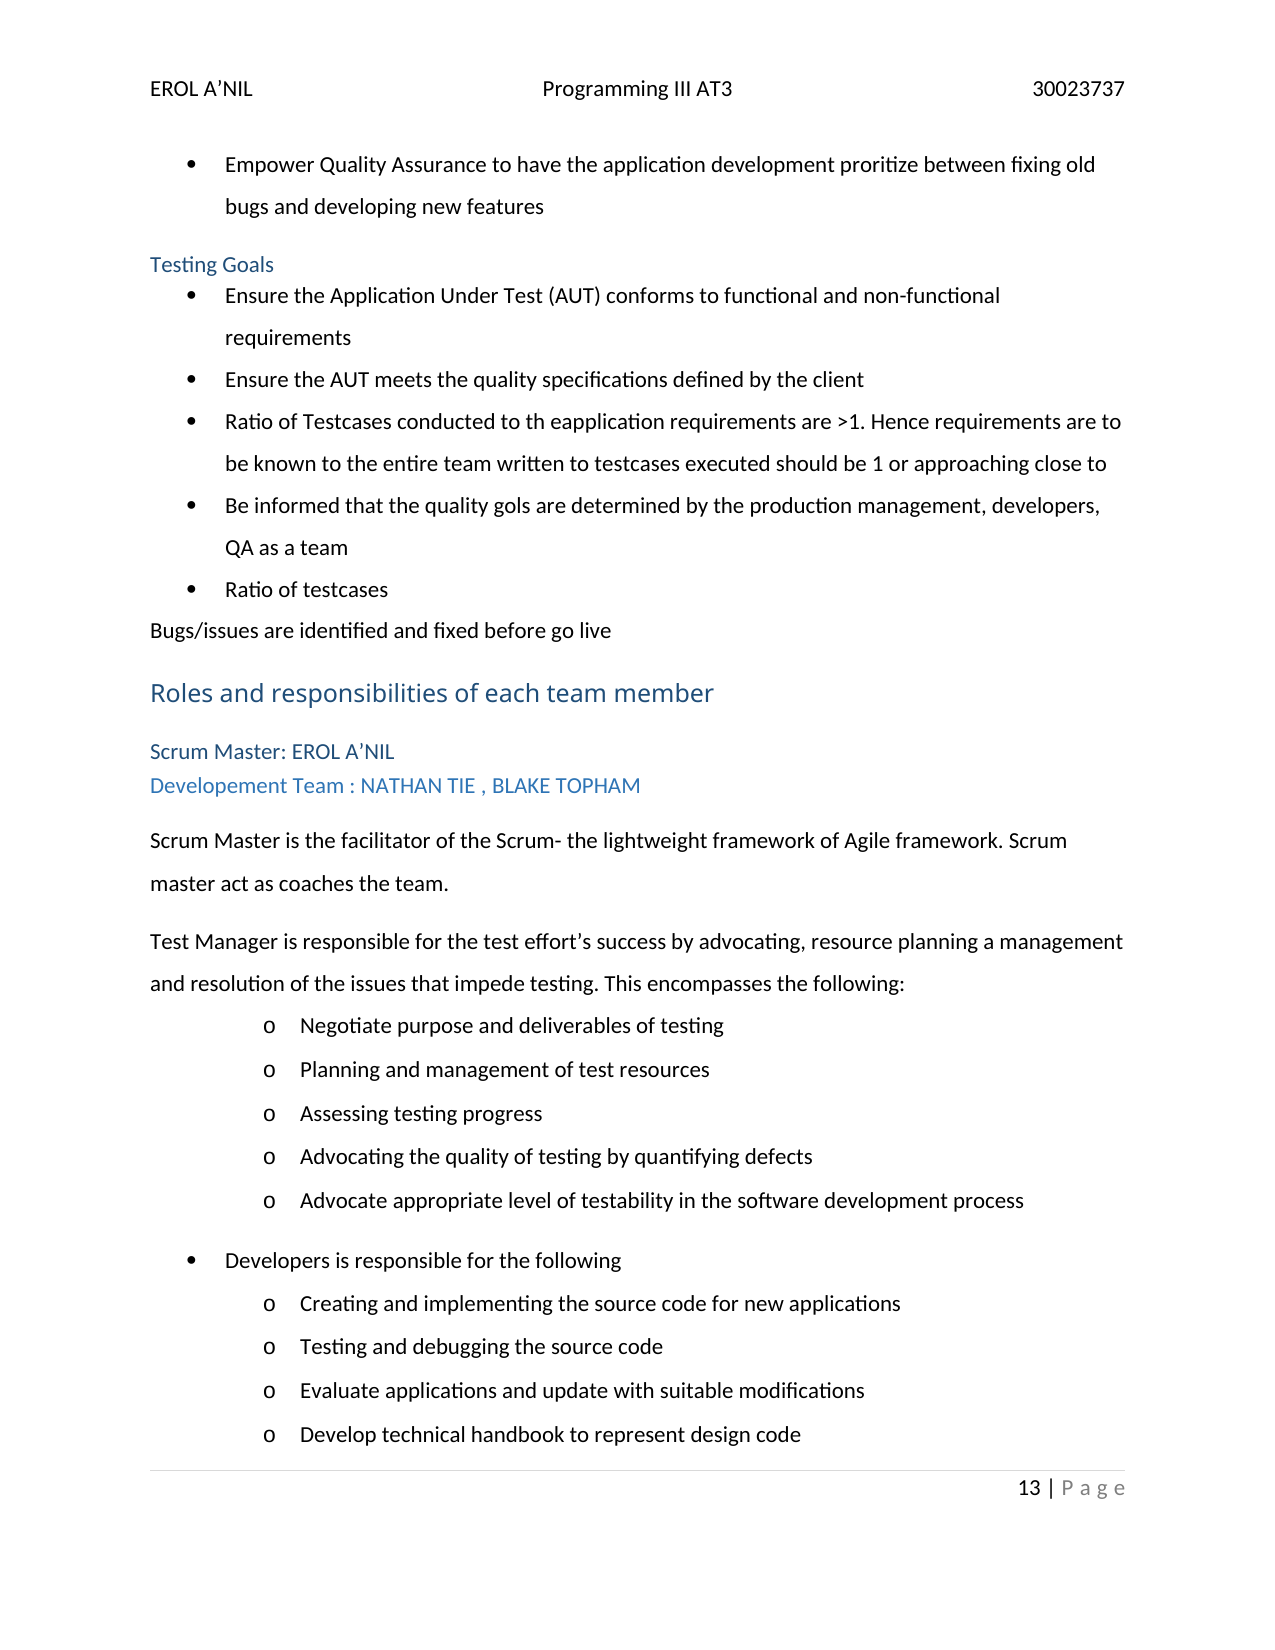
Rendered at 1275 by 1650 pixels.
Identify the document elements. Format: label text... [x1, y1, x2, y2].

text Bugs/issues are identified and fixed before go live [150, 617, 1125, 645]
list Ratio of Testcases conducted to th eapplication requirements are >1. Hence requirements are to be known to the entire team written to testcases executed should be 1 or approaching close to [187, 407, 1125, 477]
subtitle Scrum Master: EROL A’NIL [150, 737, 1125, 765]
list Developers is responsible for the following [187, 1247, 1125, 1275]
list Assessing testing progress [262, 1099, 1125, 1128]
list Testing and debugging the source code [262, 1332, 1125, 1362]
list Advocate appropriate level of testability in the software development process [262, 1186, 1125, 1215]
list Creating and implementing the source code for new applications [262, 1289, 1125, 1318]
subtitle Roles and responsibilities of each team member [150, 675, 1125, 709]
list Ensure the AUT meets the quality specifications defined by the client [187, 365, 1125, 393]
list Develop technical handbook to represent design code [262, 1420, 1125, 1449]
text Scrum Master is the facilitator of the Scrum- the lightweight framework of Agile framework. Scrum master act as coaches the team. [150, 827, 1125, 897]
list Ensure the Application Under Test (AUT) conforms to functional and non-functional requirements [187, 281, 1125, 351]
list Advocating the quality of testing by quantifying defects [262, 1142, 1125, 1172]
text Test Manager is responsible for the test effort’s success by advocating, resource planning a management and resolution of the issues that impede testing. This encompasses the following: [150, 927, 1125, 997]
list Evaluate applications and update with suitable modifications [262, 1376, 1125, 1405]
list Planning and management of test resources [262, 1055, 1125, 1084]
list Be informed that the quality gols are determined by the production management, developers, QA as a team [187, 491, 1125, 561]
list Negotiate purpose and deliverables of testing [262, 1011, 1125, 1040]
subtitle Developement Team : NATHAN TIE , BLAKE TOPHAM [150, 771, 1125, 799]
list Empower Quality Assurance to have the application development proritize between fixing old bugs and developing new features [187, 150, 1125, 220]
list Ratio of testcases [187, 575, 1125, 603]
subtitle Testing Goals [150, 251, 1125, 279]
